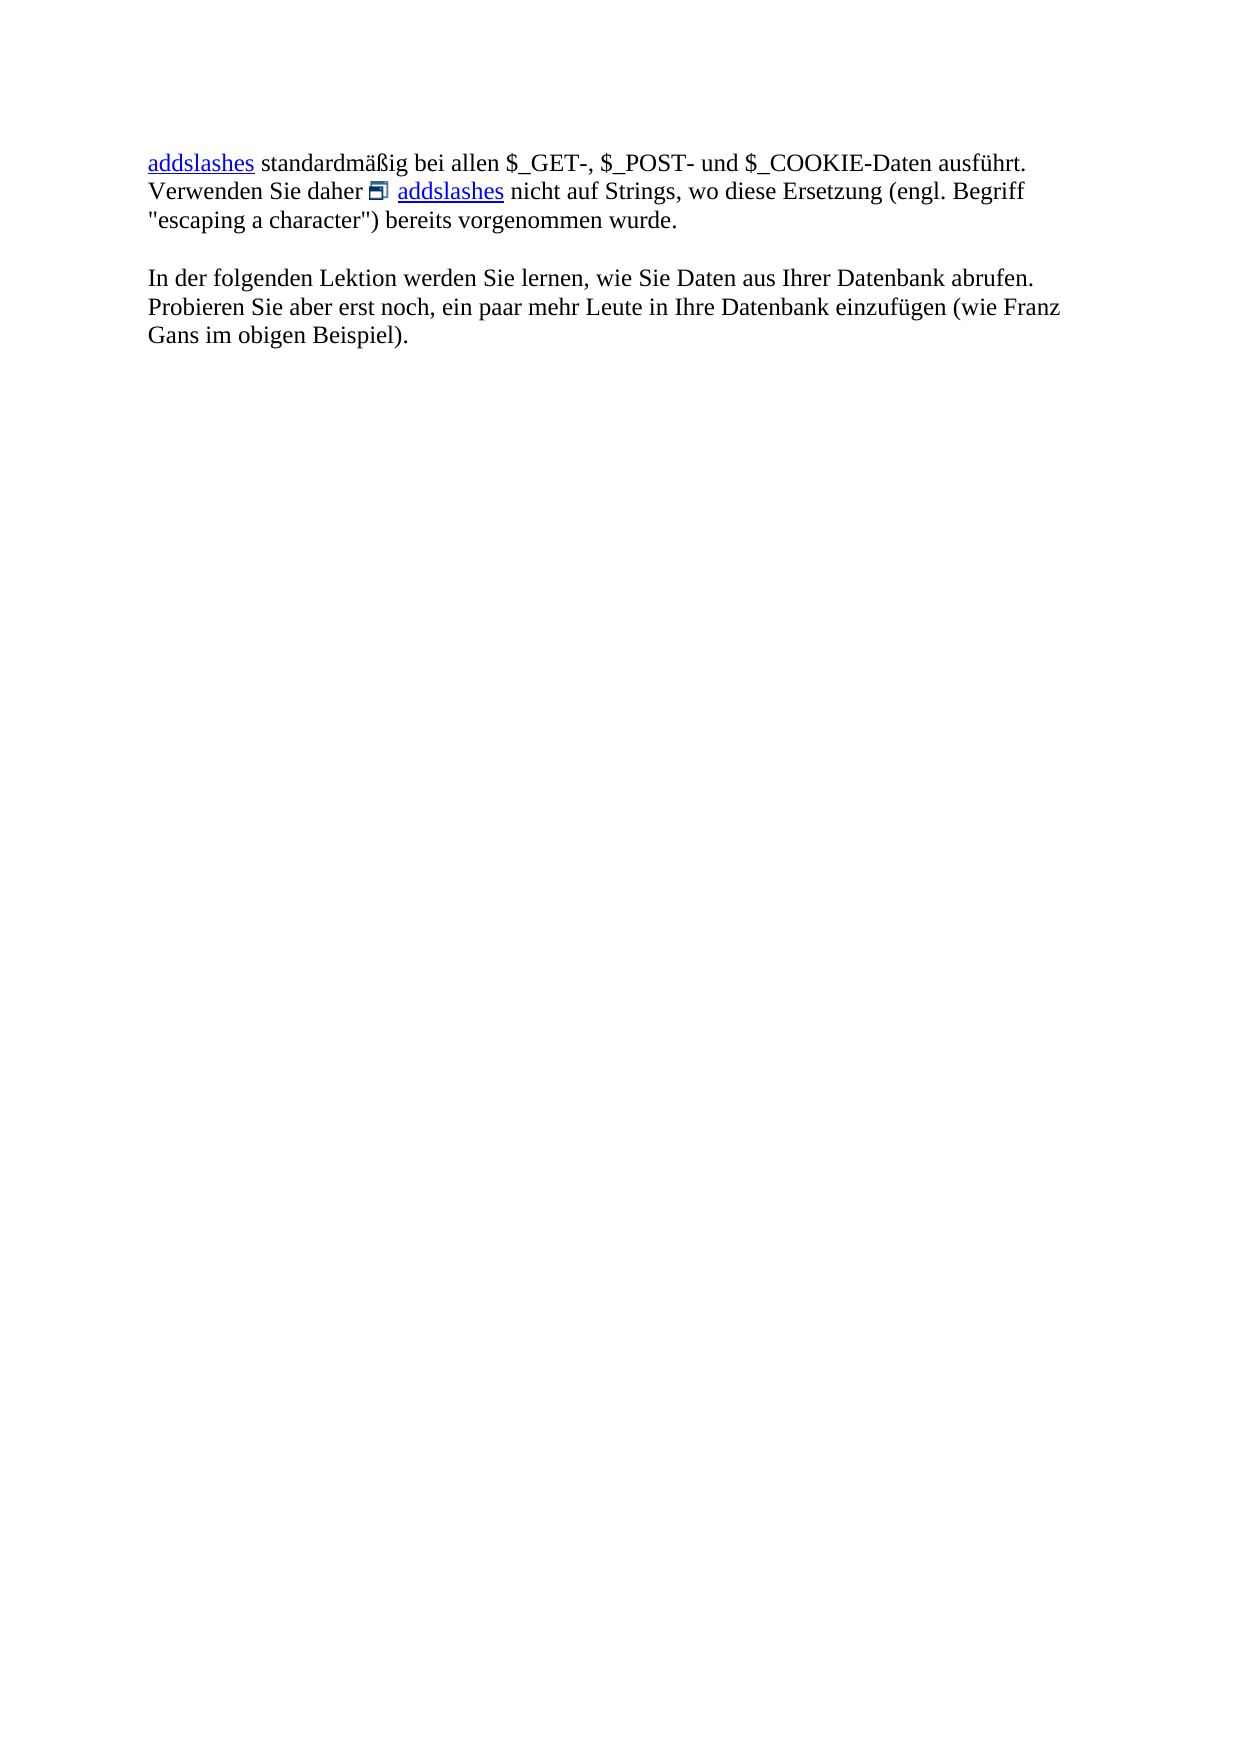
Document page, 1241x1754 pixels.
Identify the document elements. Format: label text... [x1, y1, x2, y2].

picture [369, 181, 398, 200]
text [148, 148, 1093, 234]
text In der folgenden Lektion werden Sie lernen, wie Sie Daten aus Ihrer Datenbank abrufen. Probieren Sie aber erst noch, ein paar mehr Leute in Ihre Datenbank einzufügen (wie Franz Gans im obigen Beispiel). [148, 263, 1093, 349]
